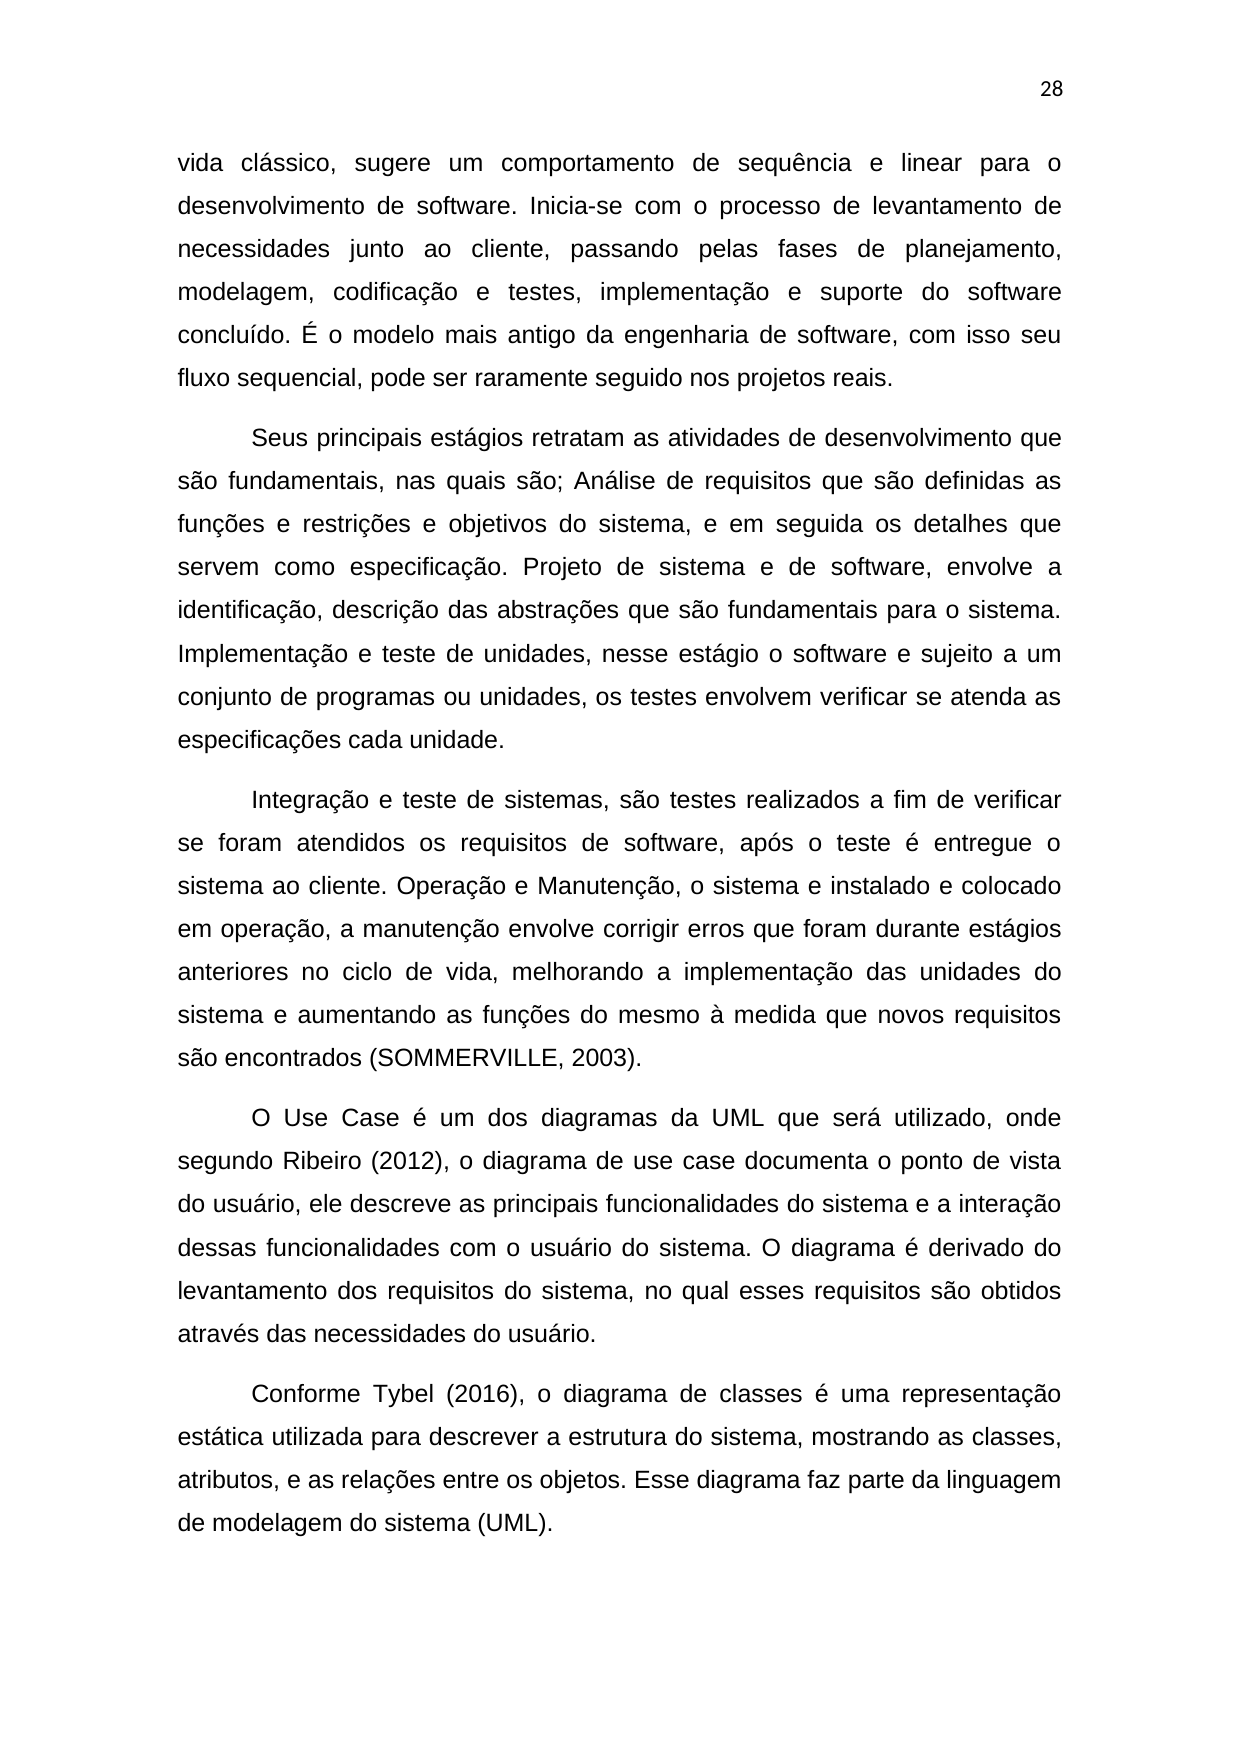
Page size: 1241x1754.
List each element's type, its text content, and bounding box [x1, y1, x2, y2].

text Integração e teste de sistemas, são testes realizados a fim de verificar se foram atendidos os requisitos de software, após o teste é entregue o sistema ao cliente. Operação e Manutenção, o sistema e instalado e colocado em operação, a manutenção envolve corrigir erros que foram durante estágios anteriores no ciclo de vida, melhorando a implementação das unidades do sistema e aumentando as funções do mesmo à medida que novos requisitos são encontrados (SOMMERVILLE, 2003). [177, 785, 1063, 1072]
text O Use Case é um dos diagramas da UML que será utilizado, onde segundo Ribeiro (2012), o diagrama de use case documenta o ponto de vista do usuário, ele descreve as principais funcionalidades do sistema e a interação dessas funcionalidades com o usuário do sistema. O diagrama é derivado do levantamento dos requisitos do sistema, no qual esses requisitos são obtidos através das necessidades do usuário. [177, 1103, 1063, 1348]
text Conforme Tybel (2016), o diagrama de classes é uma representação estática utilizada para descrever a estrutura do sistema, mostrando as classes, atributos, e as relações entre os objetos. Esse diagrama faz parte da linguagem de modelagem do sistema (UML). [177, 1379, 1063, 1537]
text Seus principais estágios retratam as atividades de desenvolvimento que são fundamentais, nas quais são; Análise de requisitos que são definidas as funções e restrições e objetivos do sistema, e em seguida os detalhes que servem como especificação. Projeto de sistema e de software, envolve a identificação, descrição das abstrações que são fundamentais para o sistema. Implementação e teste de unidades, nesse estágio o software e sujeito a um conjunto de programas ou unidades, os testes envolvem verificar se atenda as especificações cada unidade. [177, 423, 1063, 754]
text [177, 148, 1063, 392]
